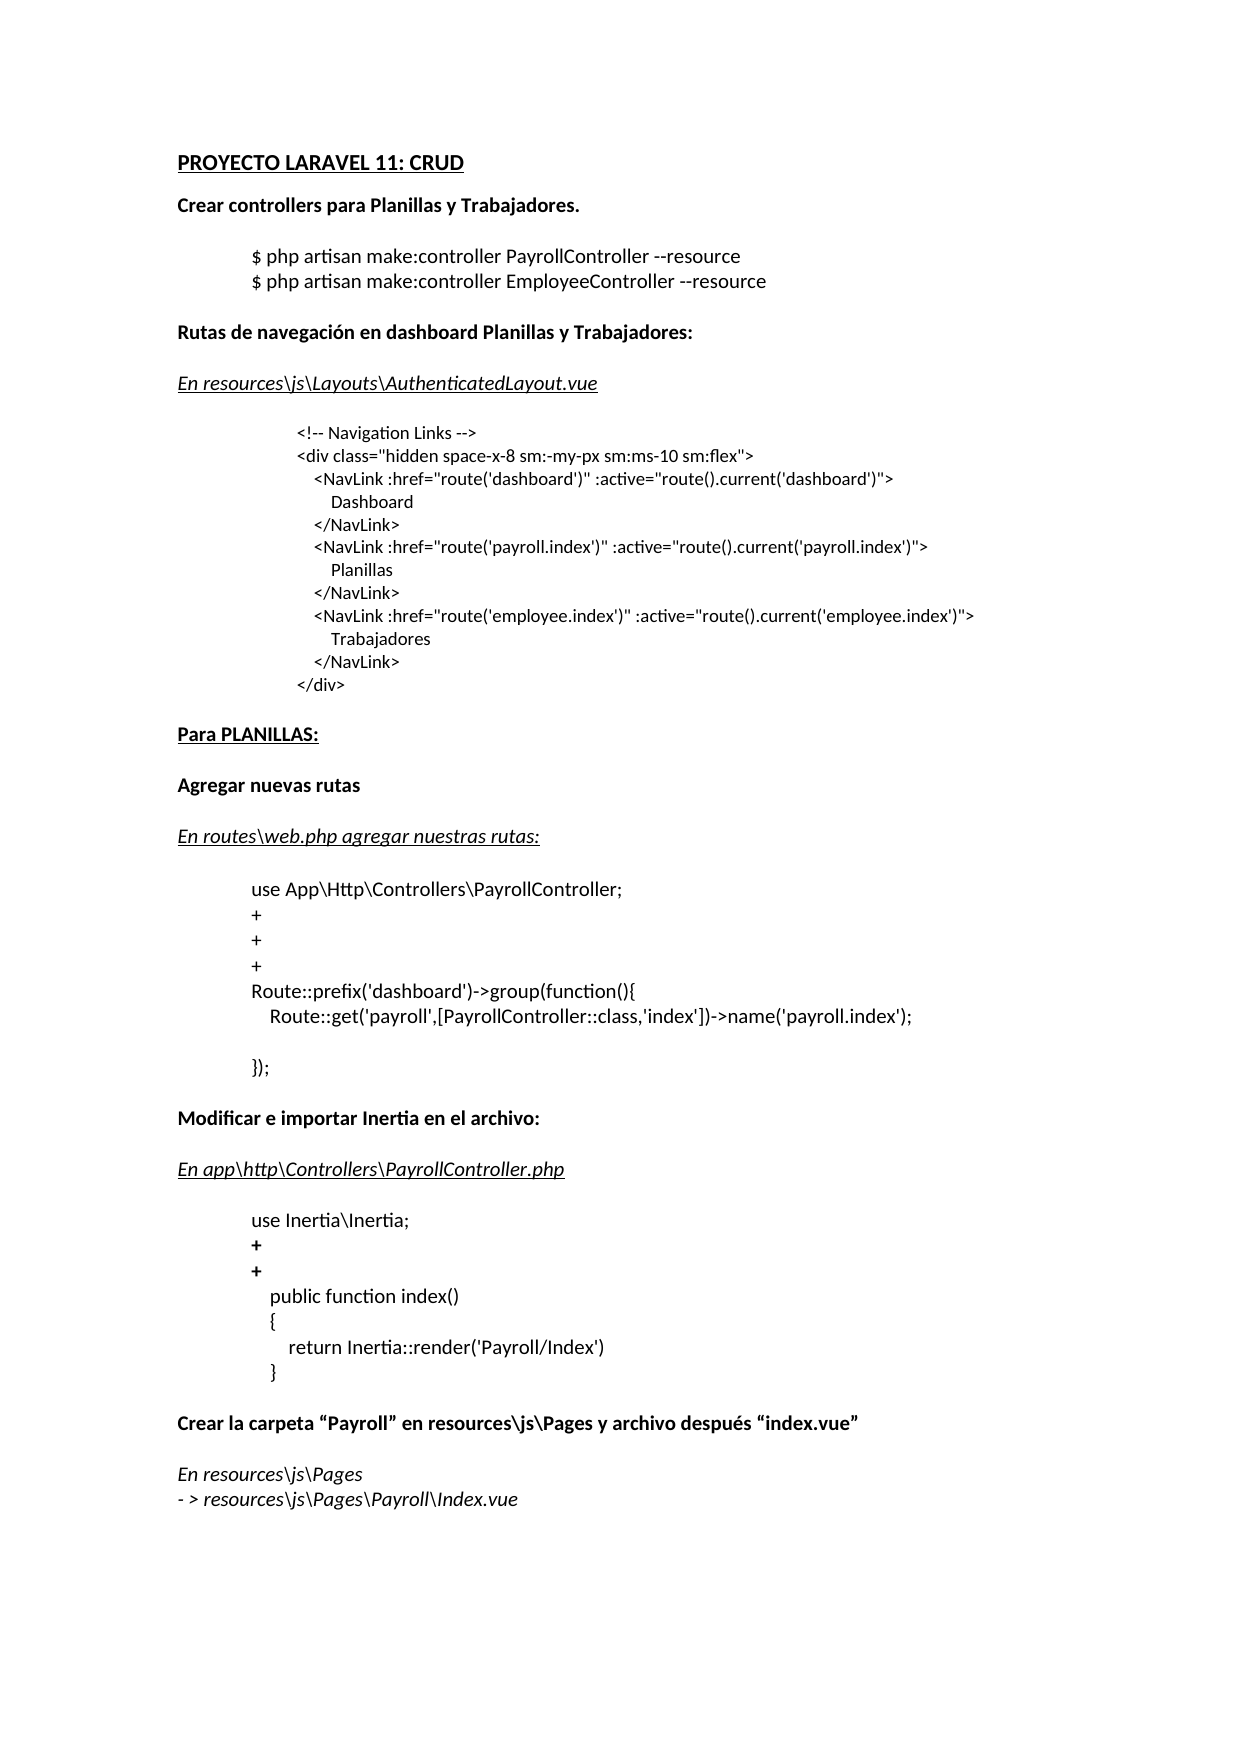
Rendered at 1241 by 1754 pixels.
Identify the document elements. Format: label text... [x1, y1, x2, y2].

text En resources\js\Pages [177, 1461, 1152, 1487]
text + [251, 1232, 1152, 1258]
text return Inertia::render('Payroll/Index') [251, 1334, 1152, 1359]
text Trabajadores [177, 627, 1152, 650]
text <NavLink :href="route('dashboard')" :active="route().current('dashboard')"> [177, 467, 1152, 490]
text Route::prefix('dashboard')->group(function(){ [251, 978, 1152, 1004]
text </div> [177, 673, 1152, 696]
text <NavLink :href="route('employee.index')" :active="route().current('employee.index')"> [177, 604, 1152, 627]
text Dashboard [177, 490, 1152, 513]
text Route::get('payroll',[PayrollController::class,'index'])->name('payroll.index'); [251, 1004, 1152, 1029]
text <!-- Navigation Links --> [177, 421, 1152, 444]
text use Inertia\Inertia; [251, 1207, 1152, 1232]
text <NavLink :href="route('payroll.index')" :active="route().current('payroll.index')"> [177, 536, 1152, 558]
text } [251, 1359, 1152, 1385]
text Para PLANILLAS: [177, 721, 1152, 747]
text - > resources\js\Pages\Payroll\Index.vue [177, 1487, 1152, 1512]
text + [251, 953, 1152, 978]
text <div class="hidden space-x-8 sm:-my-px sm:ms-10 sm:flex"> [177, 444, 1152, 467]
text use App\Http\Controllers\PayrollController; [251, 877, 1152, 902]
text En resources\js\Layouts\AuthenticatedLayout.vue [177, 370, 1152, 396]
text $ php artisan make:controller PayrollController --resource $ php artisan make:controller EmployeeController --resource [251, 218, 1152, 294]
text </NavLink> [177, 650, 1152, 673]
text Crear la carpeta “Payroll” en resources\js\Pages y archivo después “index.vue” [177, 1410, 1152, 1436]
text Rutas de navegación en dashboard Planillas y Trabajadores: [177, 319, 1152, 345]
text Planillas [177, 558, 1152, 581]
text + [251, 927, 1152, 953]
text Modificar e importar Inertia en el archivo: [177, 1105, 1152, 1131]
text + [251, 1258, 1152, 1283]
text Crear controllers para Planillas y Trabajadores. [177, 192, 1152, 218]
text PROYECTO LARAVEL 11: CRUD [177, 148, 1152, 176]
text </NavLink> [177, 581, 1152, 604]
text Agregar nuevas rutas [177, 772, 1152, 798]
text + [251, 902, 1152, 927]
text }); [251, 1054, 1152, 1080]
text En routes\web.php agregar nuestras rutas: [177, 823, 1152, 877]
text { [251, 1309, 1152, 1334]
text </NavLink> [177, 513, 1152, 536]
text public function index() [251, 1283, 1152, 1309]
text En app\http\Controllers\PayrollController.php [177, 1156, 1152, 1182]
